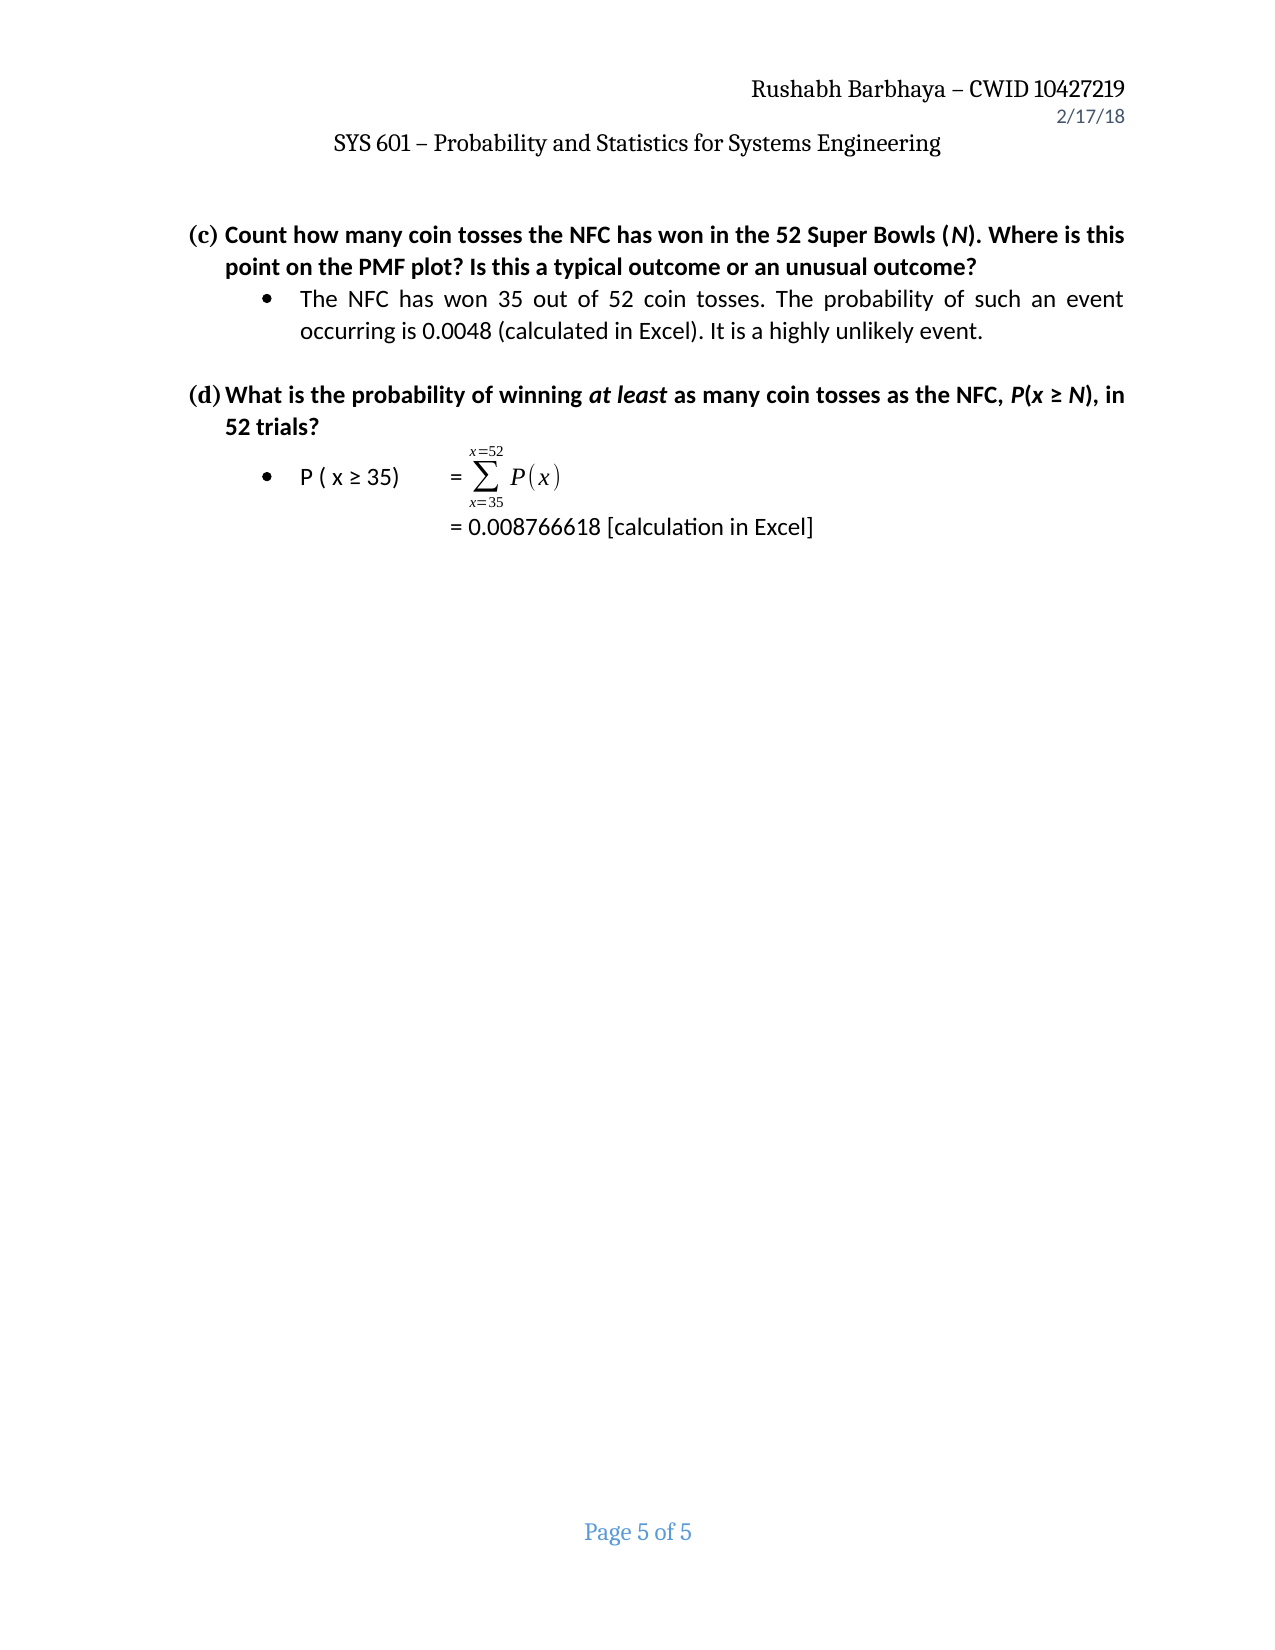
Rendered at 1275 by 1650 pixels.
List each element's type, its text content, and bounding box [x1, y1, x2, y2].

list What is the probability of winning at least as many coin tosses as the NFC, P(x ≥ N), in 52 trials? [187, 379, 1125, 441]
list The NFC has won 35 out of 52 coin tosses. The probability of such an event occurring is 0.0048 (calculated in Excel). It is a highly unlikely event. [262, 283, 1125, 345]
list Count how many coin tosses the NFC has won in the 52 Super Bowls (N). Where is this point on the PMF plot? Is this a typical outcome or an unusual outcome? [187, 219, 1125, 281]
list P ( x ≥ 35) = [262, 443, 1125, 510]
list = 0.008766618 [calculation in Excel] [450, 512, 1125, 542]
